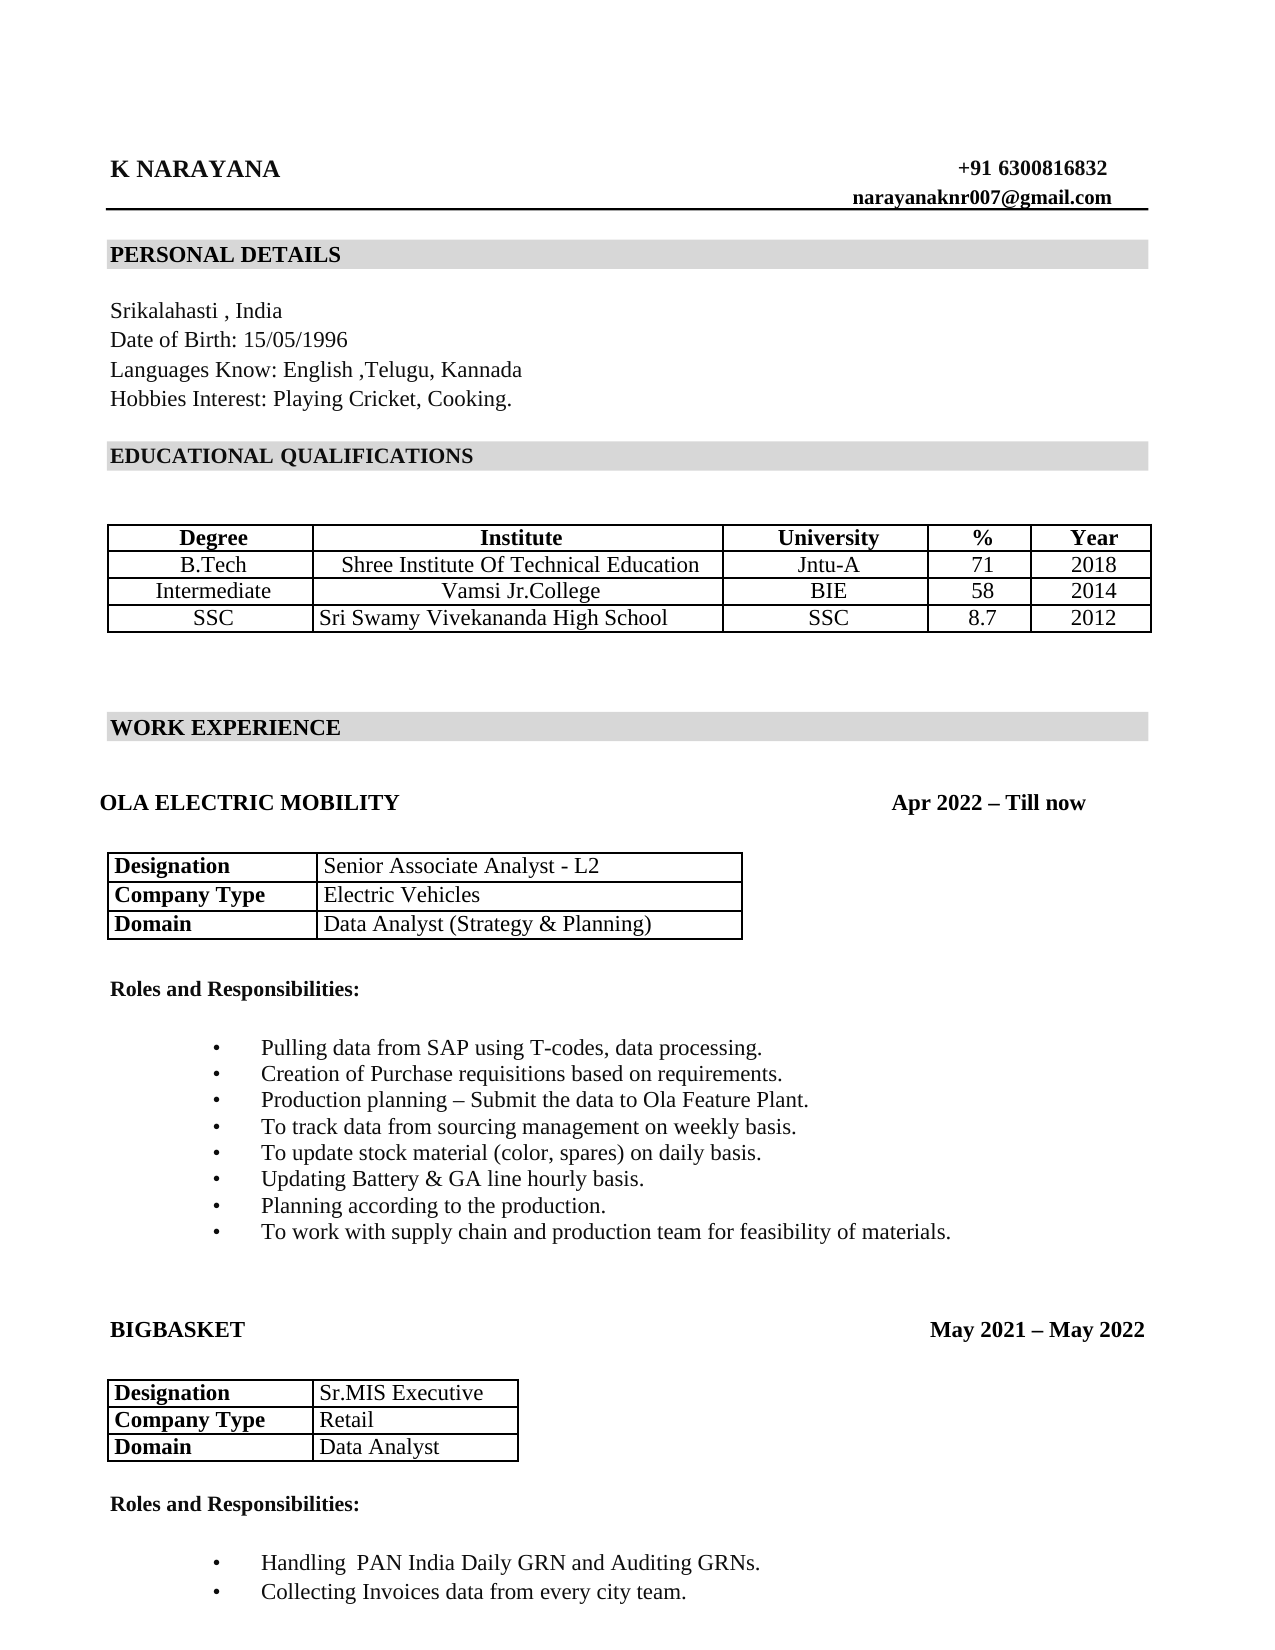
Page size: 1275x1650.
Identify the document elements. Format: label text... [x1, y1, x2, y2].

list Collecting Invoices data from every city team. [212, 1578, 1162, 1604]
text Date of Birth: 15/05/1996 [110, 326, 1162, 353]
table_header % [929, 526, 1030, 550]
text K NARAYANA +91 6300816832 [110, 152, 1162, 183]
table_cell SSC [724, 606, 927, 631]
text Roles and Responsibilities: [110, 976, 1162, 1002]
list Pulling data from SAP using T-codes, data processing. [212, 1034, 1162, 1060]
table_cell Company Type [109, 1408, 312, 1433]
table_cell Retail [314, 1408, 517, 1433]
table_cell 2014 [1032, 579, 1150, 604]
table_cell BIE [724, 579, 927, 604]
table_cell Sri Swamy Vivekananda High School [314, 606, 722, 631]
table_cell 58 [929, 579, 1030, 604]
list To update stock material (color, spares) on daily basis. [212, 1139, 1162, 1166]
text Languages Know: English ,Telugu, Kannada Hobbies Interest: Playing Cricket, Cooking. [110, 356, 524, 411]
table_header Designation [109, 1381, 312, 1406]
list To track data from sourcing management on weekly basis. [212, 1113, 1162, 1139]
table_header Designation [109, 854, 316, 881]
text Roles and Responsibilities: [110, 1491, 1162, 1517]
table_cell 2018 [1032, 552, 1150, 577]
table_cell 8.7 [929, 606, 1030, 631]
table_cell Electric Vehicles [318, 883, 741, 909]
table_header University [724, 526, 927, 550]
table_header Degree [109, 526, 312, 550]
table_cell Vamsi Jr.College [314, 579, 722, 604]
table_cell Company Type [109, 883, 316, 909]
table_cell Data Analyst [314, 1435, 517, 1460]
list Planning according to the production. [212, 1192, 1162, 1218]
list Creation of Purchase requisitions based on requirements. [212, 1060, 1162, 1086]
table_cell SSC [109, 606, 312, 631]
list Production planning – Submit the data to Ola Feature Plant. [212, 1086, 1162, 1113]
table_cell Data Analyst (Strategy & Planning) [318, 912, 741, 938]
subtitle BIGBASKET May 2021 – May 2022 [110, 1316, 1162, 1343]
table_cell Jntu-A [724, 552, 927, 577]
table_cell Intermediate [109, 579, 312, 604]
table_header Senior Associate Analyst - L2 [318, 854, 741, 881]
table_header Year [1032, 526, 1150, 550]
text narayanaknr007@gmail.com [94, 185, 1112, 209]
list Updating Battery & GA line hourly basis. [212, 1166, 1162, 1192]
table_cell 2012 [1032, 606, 1150, 631]
table_cell Domain [109, 1435, 312, 1460]
table_cell B.Tech [109, 552, 312, 577]
table_header Sr.MIS Executive [314, 1381, 517, 1406]
text Srikalahasti , India [110, 297, 1162, 324]
list To work with supply chain and production team for feasibility of materials. [212, 1218, 1162, 1244]
table_cell 71 [929, 552, 1030, 577]
table_cell Shree Institute Of Technical Education [314, 552, 722, 577]
table_cell Domain [109, 912, 316, 938]
list Handling PAN India Daily GRN and Auditing GRNs. [212, 1549, 1162, 1575]
subtitle OLA ELECTRIC MOBILITY Apr 2022 – Till now [94, 789, 1162, 816]
table_header Institute [314, 526, 722, 550]
